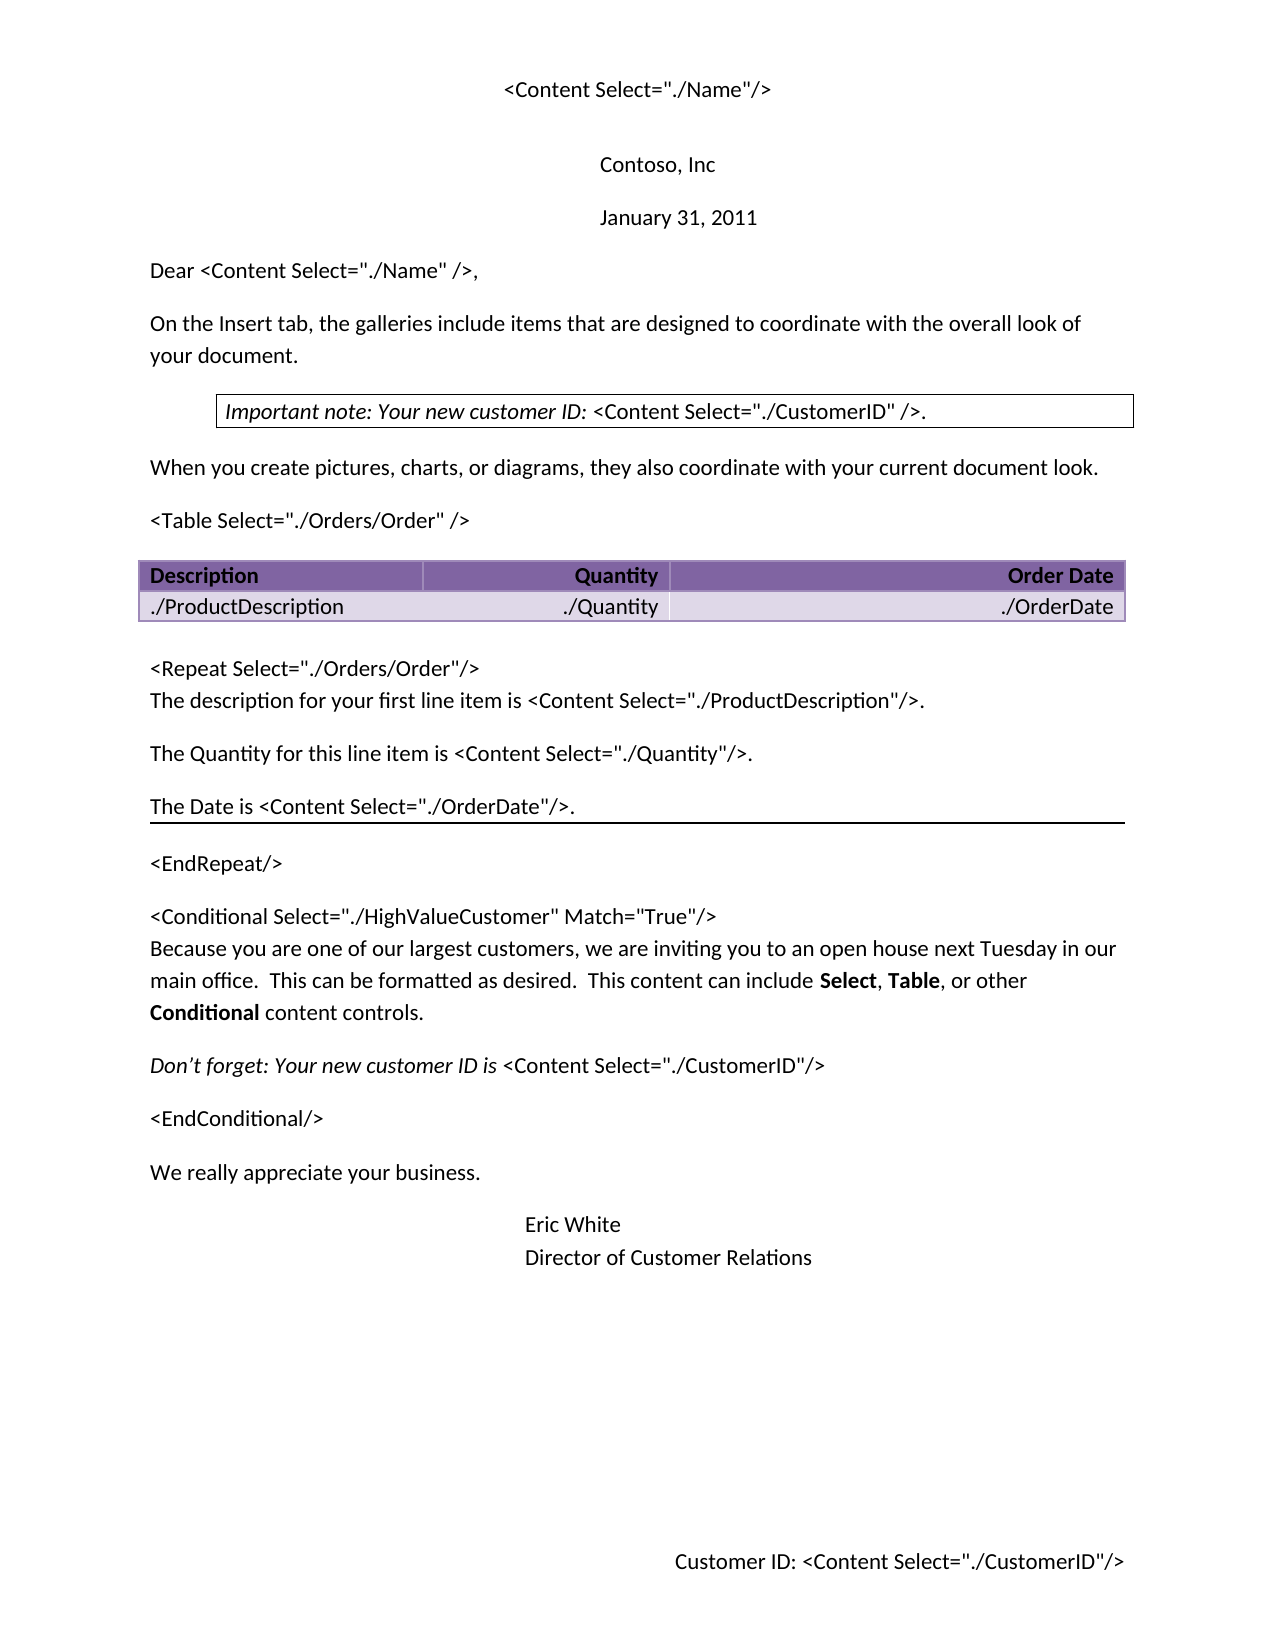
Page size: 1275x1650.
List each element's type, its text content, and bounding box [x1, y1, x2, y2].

table_cell ./Quantity [423, 592, 669, 620]
text Dear , [150, 256, 1125, 284]
text The Date is . [150, 792, 1125, 822]
text When you create pictures, charts, or diagrams, they also coordinate with your current document look. [150, 453, 1125, 482]
text On the Insert tab, the galleries include items that are designed to coordinate with the overall look of your document. [150, 309, 1125, 369]
text January 31, 2011 [600, 203, 1125, 231]
text Because you are one of our largest customers, we are inviting you to an open house next Tuesday in our main office. This can be formatted as desired. This content can include Select, Table, or other Conditional content controls. [150, 934, 1125, 1027]
table_cell ./ProductDescription [140, 592, 423, 620]
text Eric White Director of Customer Relations [525, 1211, 1125, 1271]
table_cell ./OrderDate [670, 592, 1124, 620]
text The description for your first line item is . [150, 686, 1125, 714]
table_header Quantity [424, 562, 669, 590]
text We really appreciate your business. [150, 1158, 1125, 1186]
table_header Order Date [671, 562, 1124, 590]
text Contoso, Inc [600, 150, 1125, 178]
table_header Description [140, 562, 422, 590]
text Important note: Your new customer ID: . [217, 395, 1133, 427]
text The Quantity for this line item is . [150, 739, 1125, 767]
text Don’t forget: Your new customer ID is [150, 1052, 1125, 1079]
